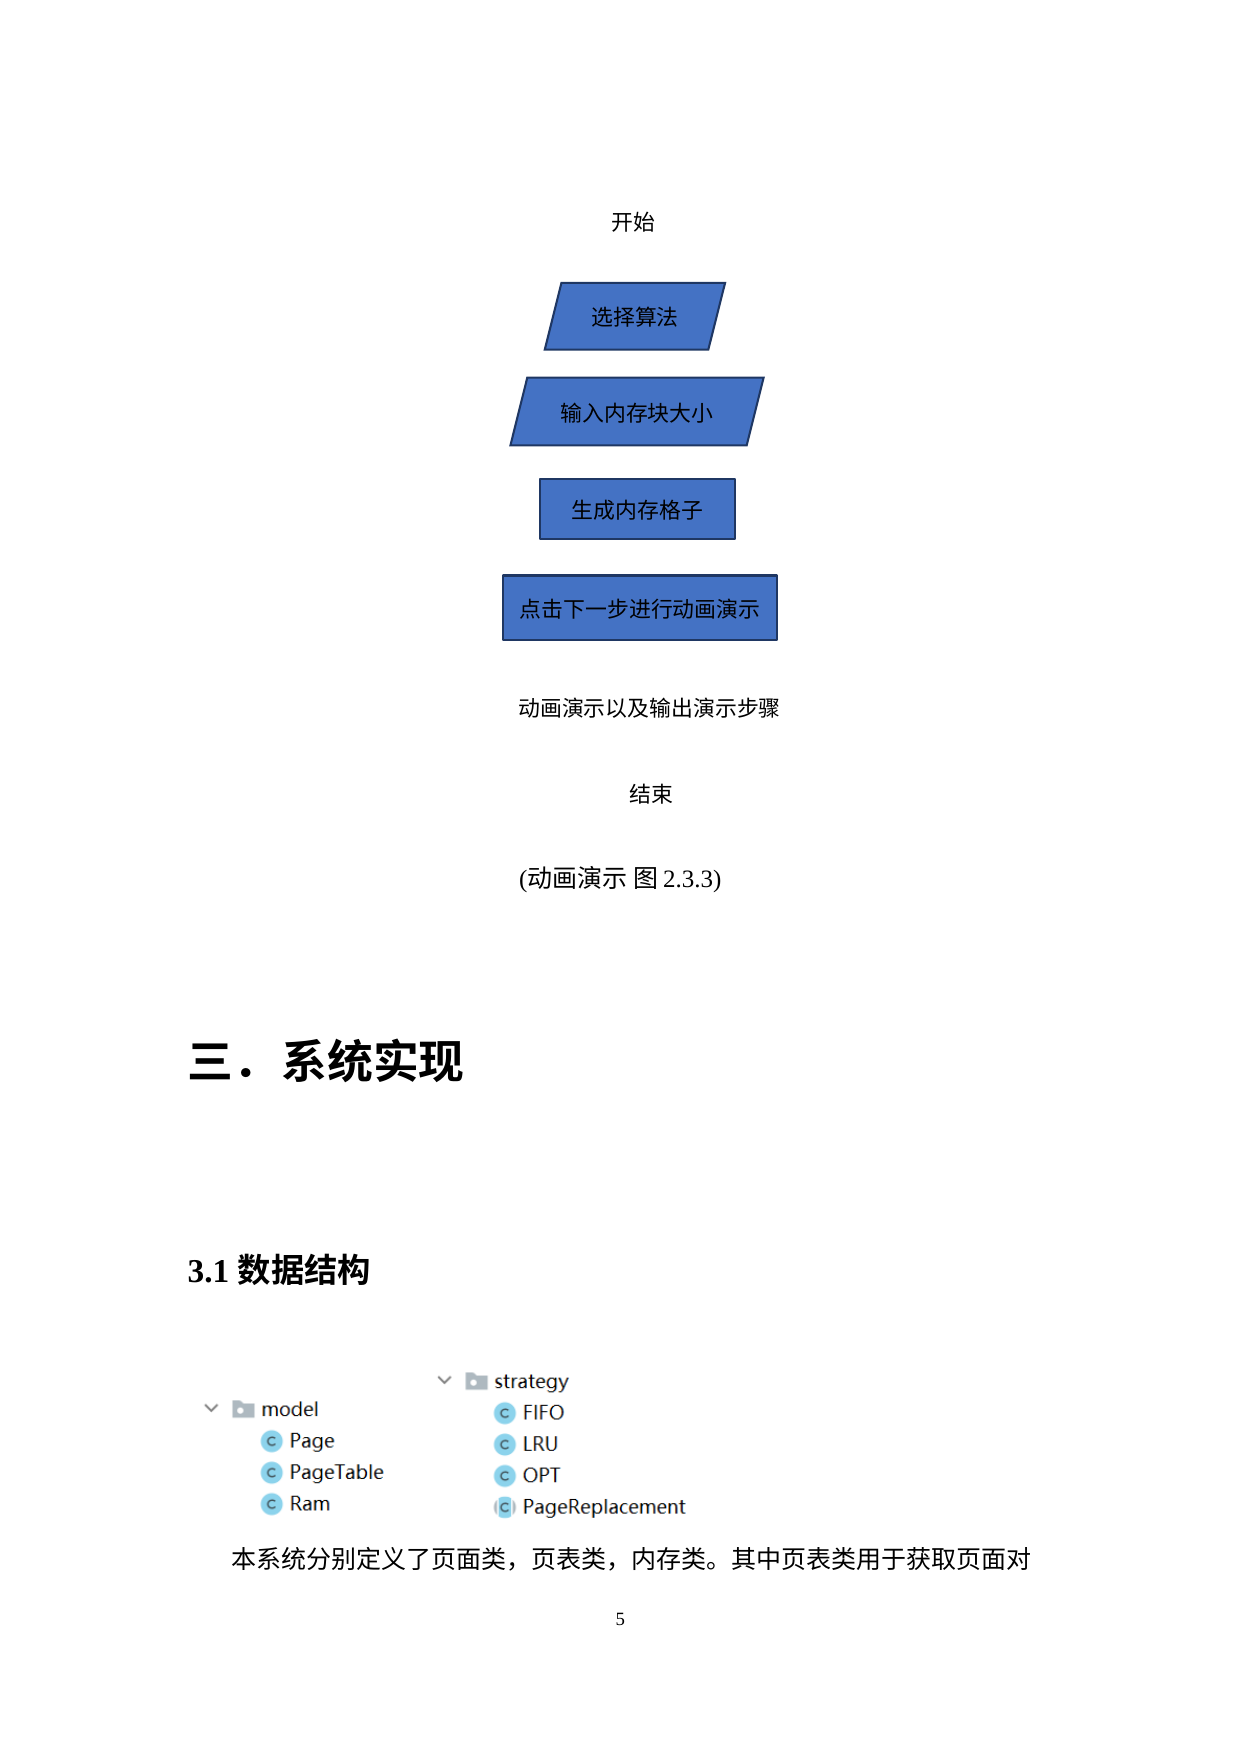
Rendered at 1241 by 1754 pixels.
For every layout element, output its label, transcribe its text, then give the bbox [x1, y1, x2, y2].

subtitle 3.1 数据结构 [187, 1235, 1053, 1300]
text (动画演示 图2.3.3) [187, 844, 1053, 909]
picture [187, 1392, 411, 1522]
subtitle 系统实现 [187, 1010, 1053, 1107]
picture [416, 1362, 735, 1522]
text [187, 1525, 1053, 1590]
